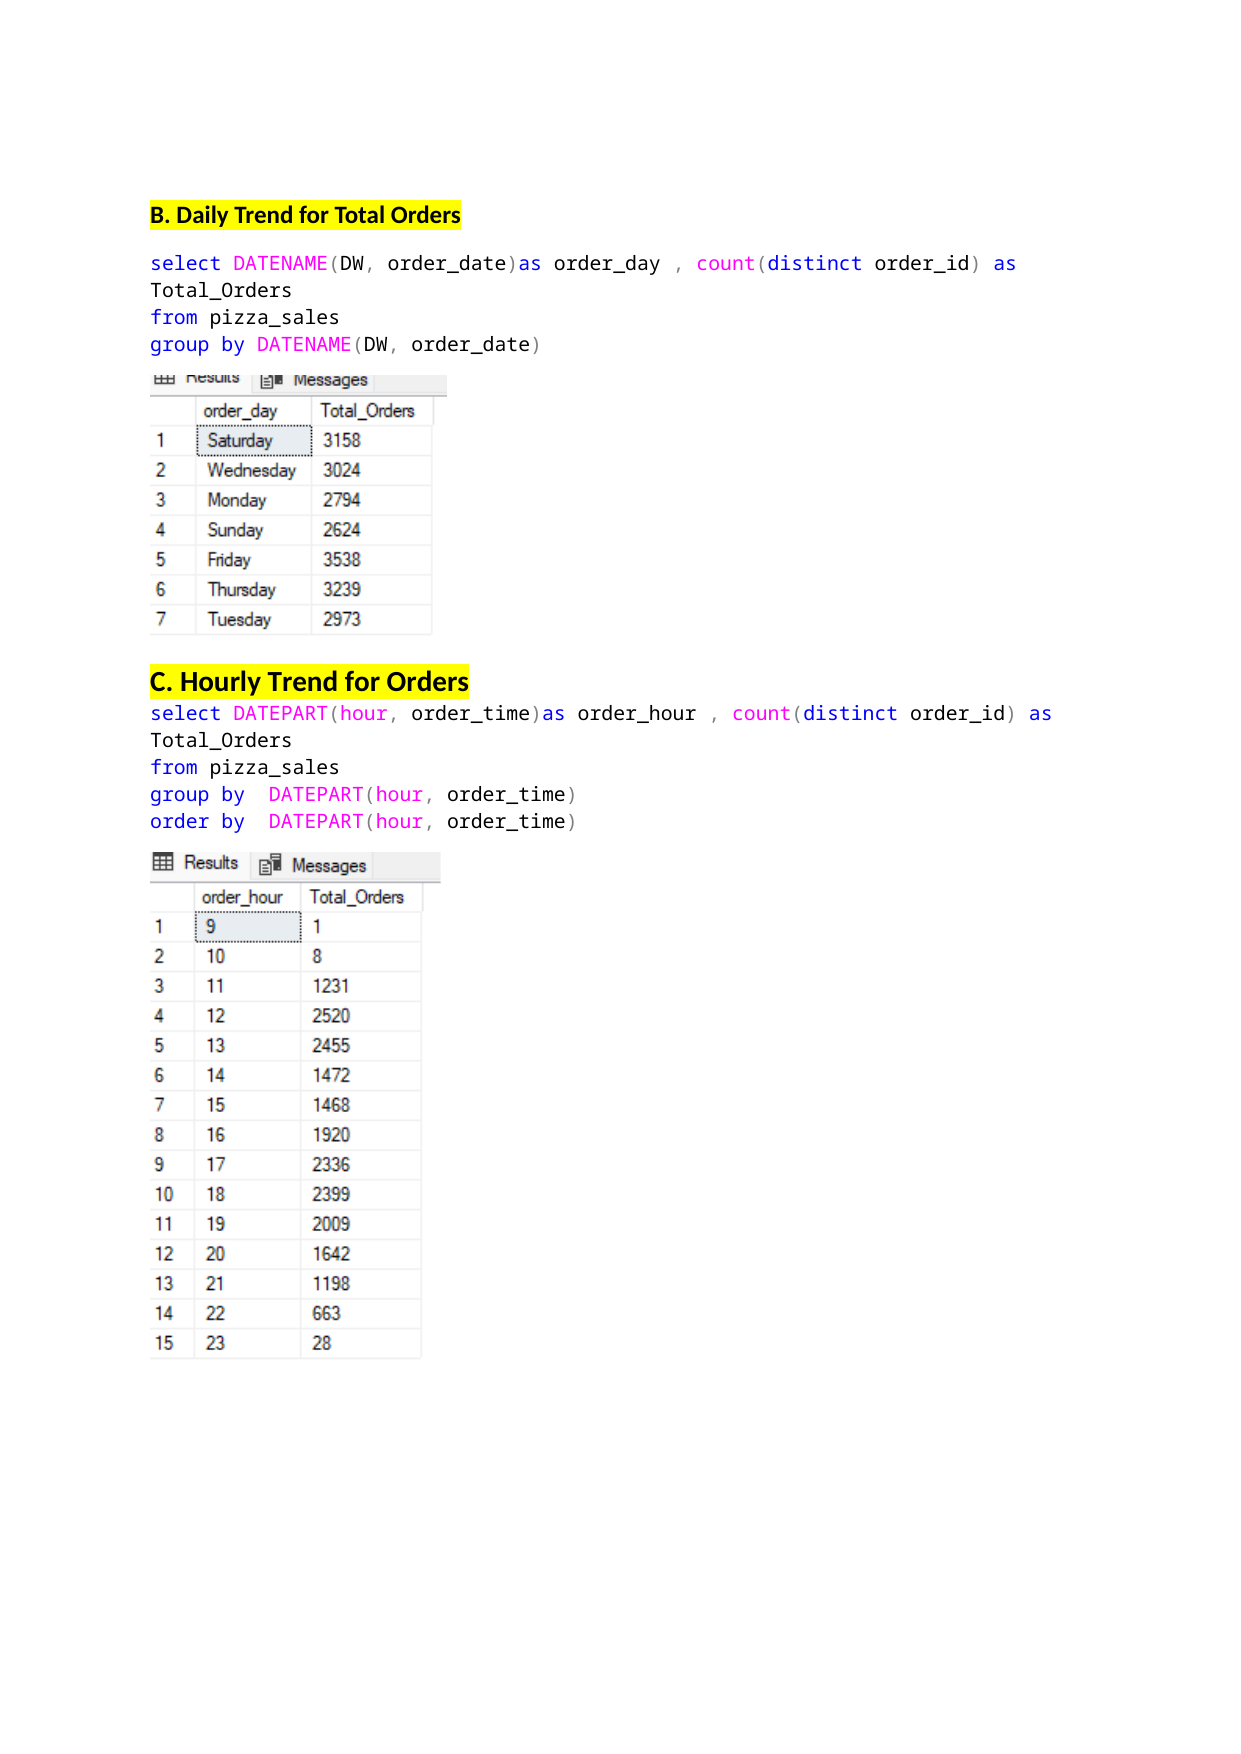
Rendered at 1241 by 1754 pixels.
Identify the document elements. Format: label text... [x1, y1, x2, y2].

text C. Hourly Trend for Orders [150, 663, 1090, 699]
text order by DATEPART(hour, order_time) [150, 807, 1090, 834]
text group by DATEPART(hour, order_time) [150, 780, 1090, 807]
picture [150, 852, 441, 1372]
text select DATEPART(hour, order_time)as order_hour , count(distinct order_id) as Total_Orders [150, 699, 1090, 753]
picture [150, 375, 447, 645]
text group by DATENAME(DW, order_date) [150, 330, 1090, 357]
text select DATENAME(DW, order_date)as order_day , count(distinct order_id) as Total_Orders [150, 249, 1090, 303]
text B. Daily Trend for Total Orders [150, 199, 1090, 230]
text from pizza_sales [150, 753, 1090, 780]
text from pizza_sales [150, 303, 1090, 330]
